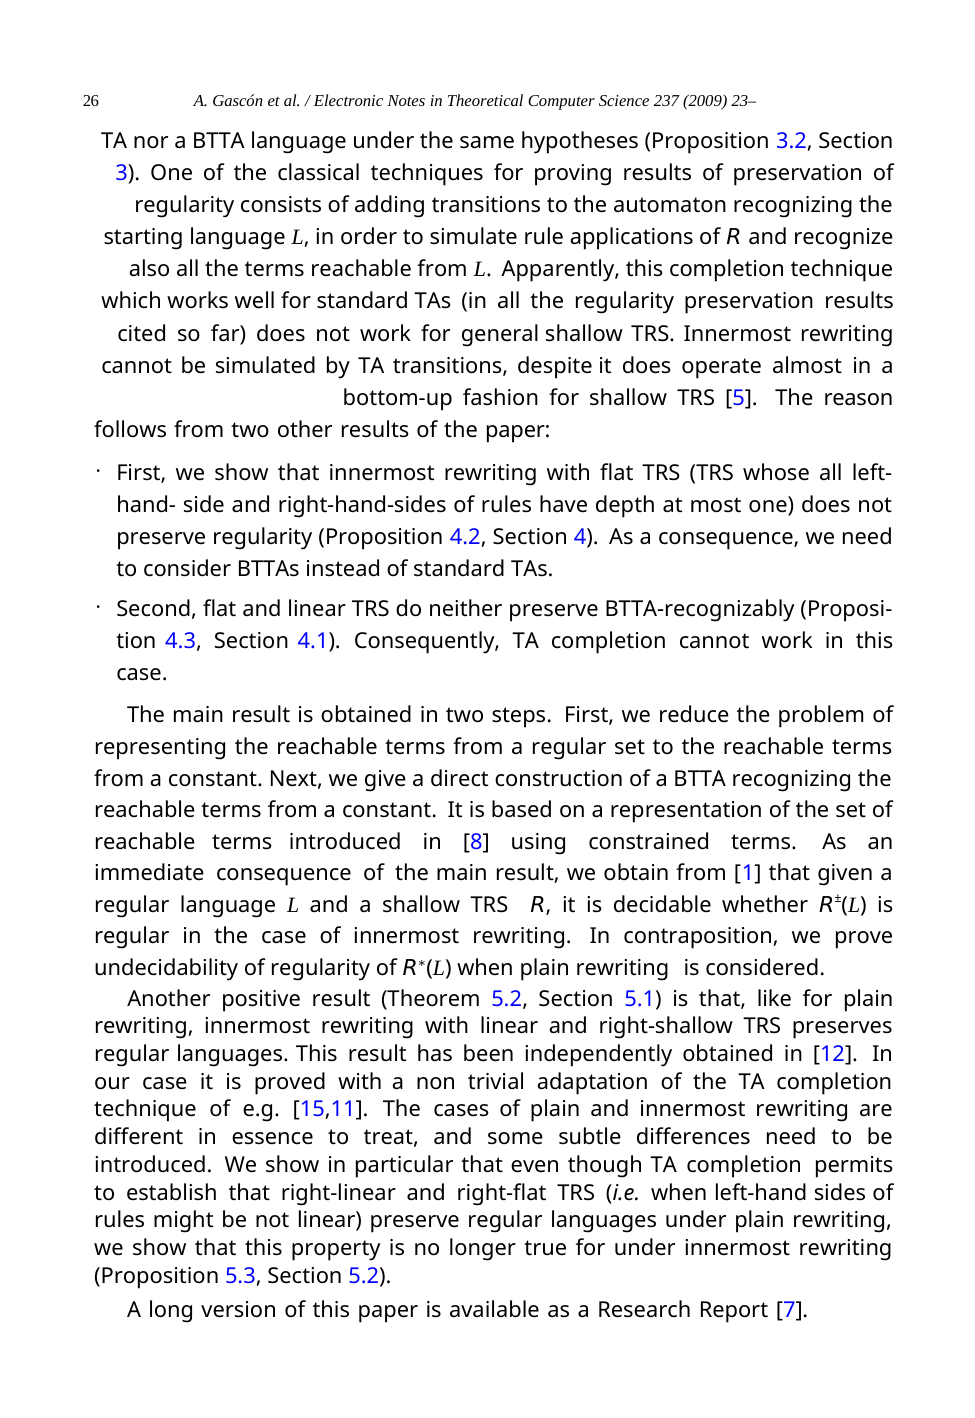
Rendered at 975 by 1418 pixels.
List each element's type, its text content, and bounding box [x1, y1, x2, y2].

text A long version of this paper is available as a Research Report [7]. [127, 1294, 910, 1323]
text TA nor a BTTA language under the same hypotheses (Proposition 3.2, Section 3). One of the classical techniques for proving results of preservation of regularity consists of adding transitions to the automaton recognizing the starting language L, in order to simulate rule applications of R and recognize also all the terms reachable from L. Apparently, this completion technique which works well for standard TAs (in all the regularity preservation results cited so far) does not work for general shallow TRS. Innermost rewriting cannot be simulated by TA transitions, despite it does operate almost in a bottom-up fashion for shallow TRS [5]. The reason [94, 125, 893, 411]
text The main result is obtained in two steps. First, we reduce the problem of representing the reachable terms from a regular set to the reachable terms from a constant. Next, we give a direct construction of a BTTA recognizing the reachable terms from a constant. It is based on a representation of the set of reachable terms introduced in [8] using constrained terms. As an immediate consequence of the main result, we obtain from [1] that given a regular language L and a shallow TRS R, it is decidable whether R±(L) is regular in the case of innermost rewriting. In contraposition, we prove undecidability of regularity of R∗(L) when plain rewriting is considered. [94, 699, 893, 982]
list First, we show that innermost rewriting with flat TRS (TRS whose all left-hand- side and right-hand-sides of rules have depth at most one) does not preserve regularity (Proposition 4.2, Section 4). As a consequence, we need to consider BTTAs instead of standard TAs. [95, 457, 893, 583]
text follows from two other results of the paper: [94, 414, 910, 444]
text Another positive result (Theorem 5.2, Section 5.1) is that, like for plain rewriting, innermost rewriting with linear and right-shallow TRS preserves regular languages. This result has been independently obtained in [12]. In our case it is proved with a non trivial adaptation of the TA completion technique of e.g. [15,11]. The cases of plain and innermost rewriting are different in essence to treat, and some subtle differences need to be introduced. We show in particular that even though TA completion permits to establish that right-linear and right-flat TRS (i.e. when left-hand sides of rules might be not linear) preserve regular languages under plain rewriting, we show that this property is no longer true for under innermost rewriting (Proposition 5.3, Section 5.2). [94, 984, 893, 1289]
list Second, flat and linear TRS do neither preserve BTTA-recognizably (Proposi- tion 4.3, Section 4.1). Consequently, TA completion cannot work in this case. [95, 593, 893, 687]
